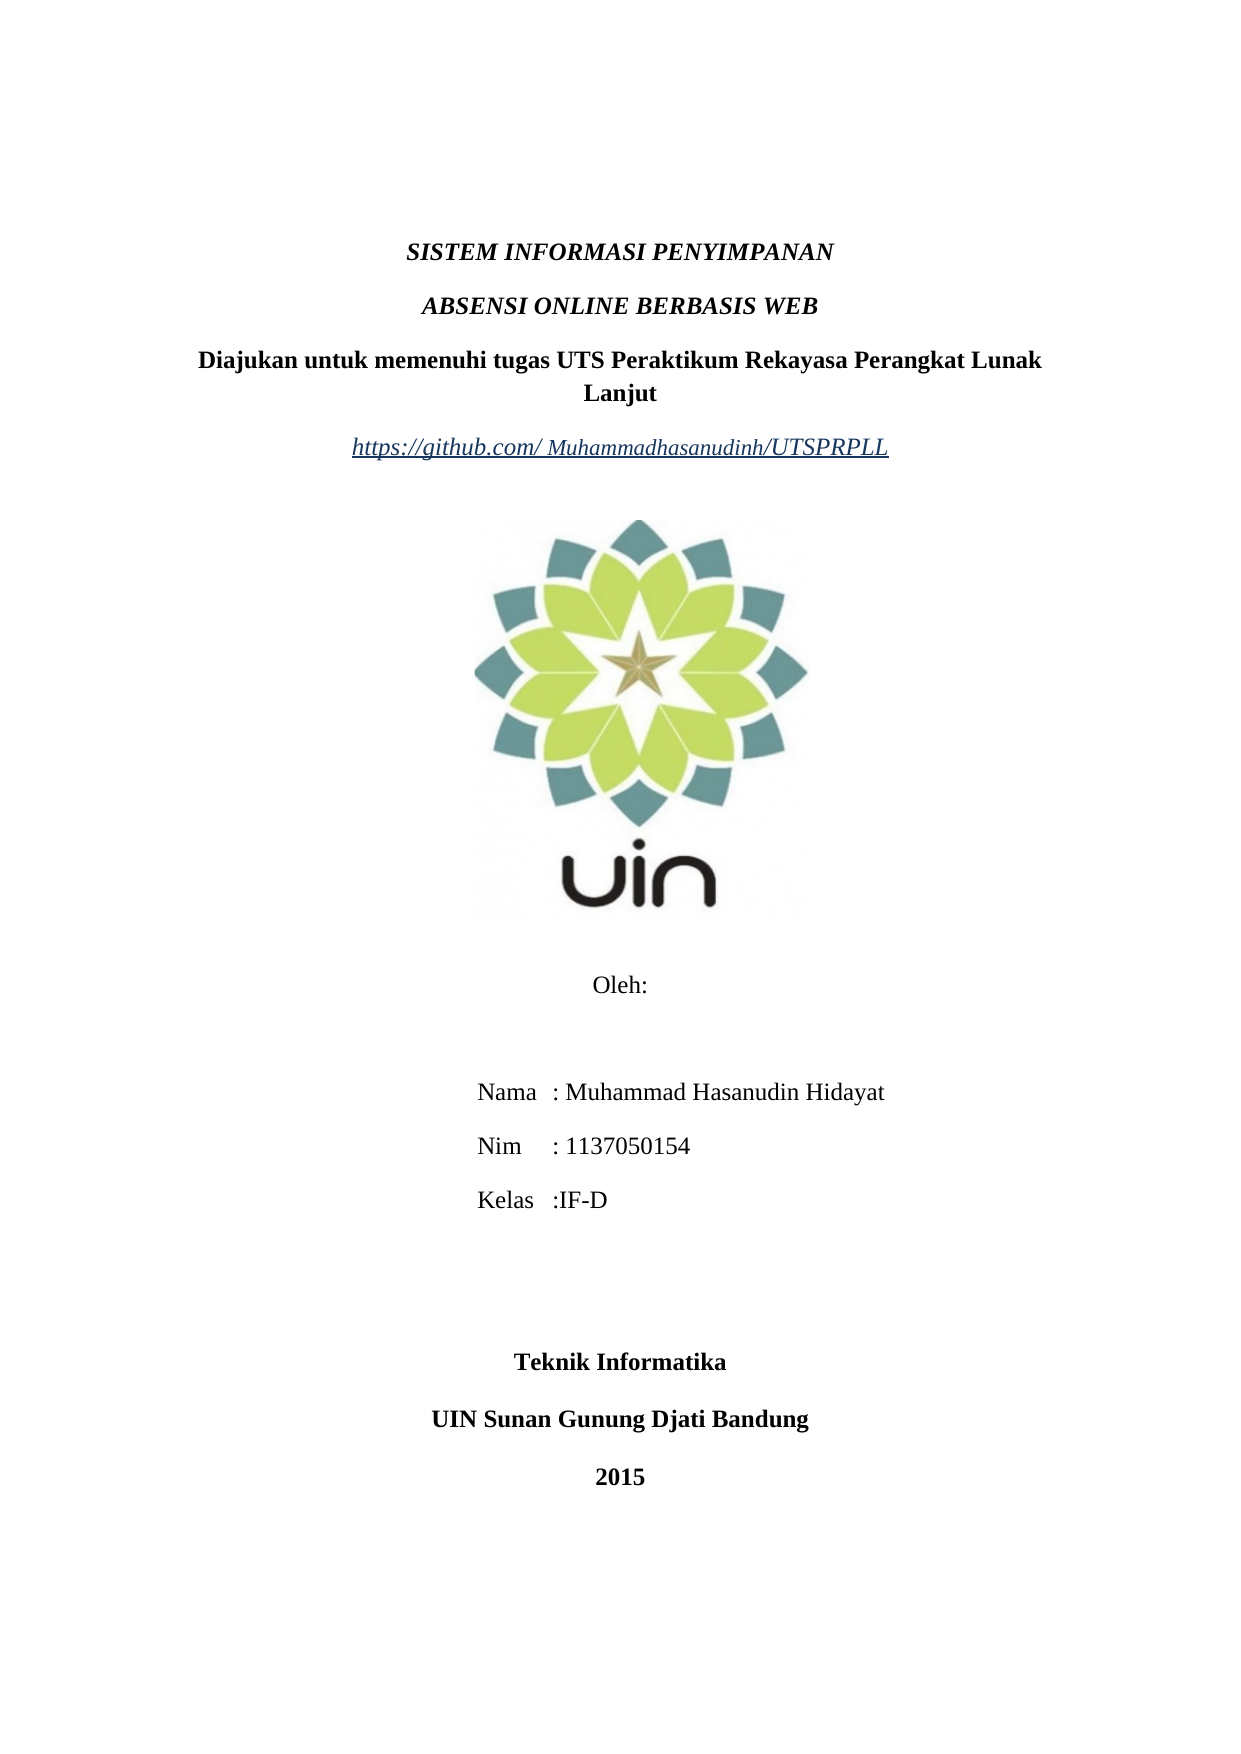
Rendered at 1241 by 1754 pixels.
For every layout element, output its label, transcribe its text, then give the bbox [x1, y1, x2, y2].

text Teknik Informatika [177, 1347, 1063, 1376]
text Nim : 1137050154 [477, 1131, 1063, 1160]
text Kelas :IF-D [477, 1185, 1063, 1214]
text https://github.com/ Muhammadhasanudinh/UTSPRPLL [177, 432, 1063, 460]
text Nama : Muhammad Hasanudin Hidayat [477, 1077, 1063, 1106]
text Diajukan untuk memenuhi tugas UTS Peraktikum Rekayasa Perangkat Lunak Lanjut [177, 345, 1063, 406]
text ABSENSI ONLINE BERBASIS WEB [177, 291, 1063, 319]
text UIN Sunan Gunung Djati Bandung [177, 1404, 1063, 1433]
picture [474, 520, 809, 920]
text 2015 [177, 1462, 1063, 1491]
text Oleh: [177, 970, 1063, 998]
text SISTEM INFORMASI PENYIMPANAN [177, 237, 1063, 266]
